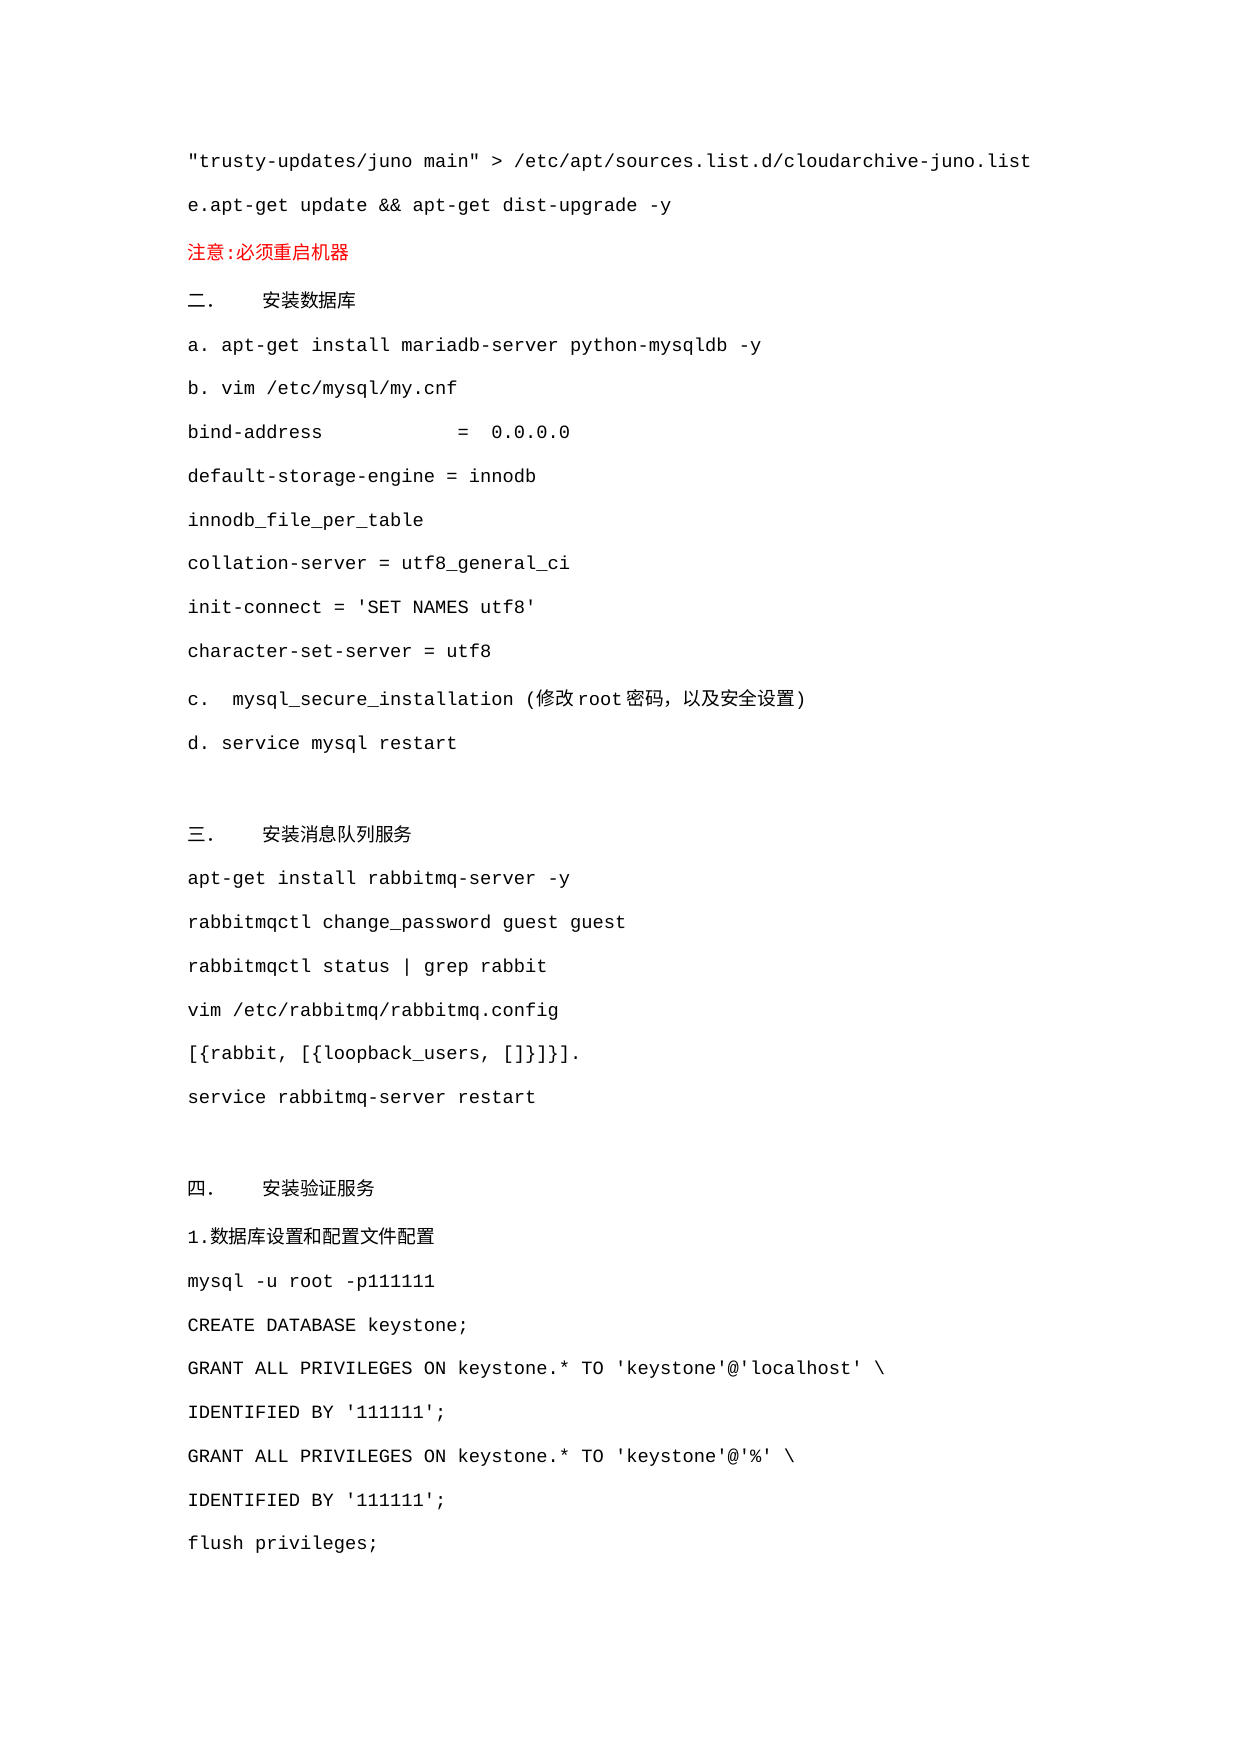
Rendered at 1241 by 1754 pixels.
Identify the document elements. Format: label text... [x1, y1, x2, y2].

text collation-server = utf8_general_ci [187, 552, 1053, 575]
text rabbitmqctl change_password guest guest [187, 911, 1053, 934]
text d. service mysql restart [187, 732, 1053, 755]
text c. mysql_secure_installation (修改root密码，以及安全设置) [187, 684, 1053, 711]
text character-set-server = utf8 [187, 640, 1053, 663]
text default-storage-engine = innodb [187, 465, 1053, 488]
text vim /etc/rabbitmq/rabbitmq.config [187, 999, 1053, 1022]
text IDENTIFIED BY '111111'; [187, 1401, 1053, 1424]
list 安装验证服务 [187, 1174, 1053, 1201]
list 安装数据库 [187, 286, 1053, 313]
text init-connect = 'SET NAMES utf8' [187, 596, 1053, 619]
text 注意:必须重启机器 [187, 237, 1053, 265]
text a. apt-get install mariadb-server python-mysqldb -y [187, 334, 1053, 357]
text CREATE DATABASE keystone; [187, 1314, 1053, 1337]
list 安装消息队列服务 [187, 819, 1053, 847]
text b. vim /etc/mysql/my.cnf [187, 377, 1053, 400]
text rabbitmqctl status | grep rabbit [187, 955, 1053, 978]
text flush privileges; [187, 1532, 1053, 1555]
text innodb_file_per_table [187, 509, 1053, 532]
text e.apt-get update && apt-get dist-upgrade -y [187, 194, 1053, 217]
text apt-get install rabbitmq-server -y [187, 867, 1053, 890]
text service rabbitmq-server restart [187, 1086, 1053, 1109]
text "trusty-updates/juno main" > /etc/apt/sources.list.d/cloudarchive-juno.list [187, 150, 1053, 173]
text mysql -u root -p111111 [187, 1270, 1053, 1293]
text IDENTIFIED BY '111111'; [187, 1489, 1053, 1512]
text bind-address = 0.0.0.0 [187, 421, 1053, 444]
text GRANT ALL PRIVILEGES ON keystone.* TO 'keystone'@'localhost' \ [187, 1357, 1053, 1380]
text [{rabbit, [{loopback_users, []}]}]. [187, 1042, 1053, 1065]
text 1.数据库设置和配置文件配置 [187, 1222, 1053, 1249]
text GRANT ALL PRIVILEGES ON keystone.* TO 'keystone'@'%' \ [187, 1445, 1053, 1468]
